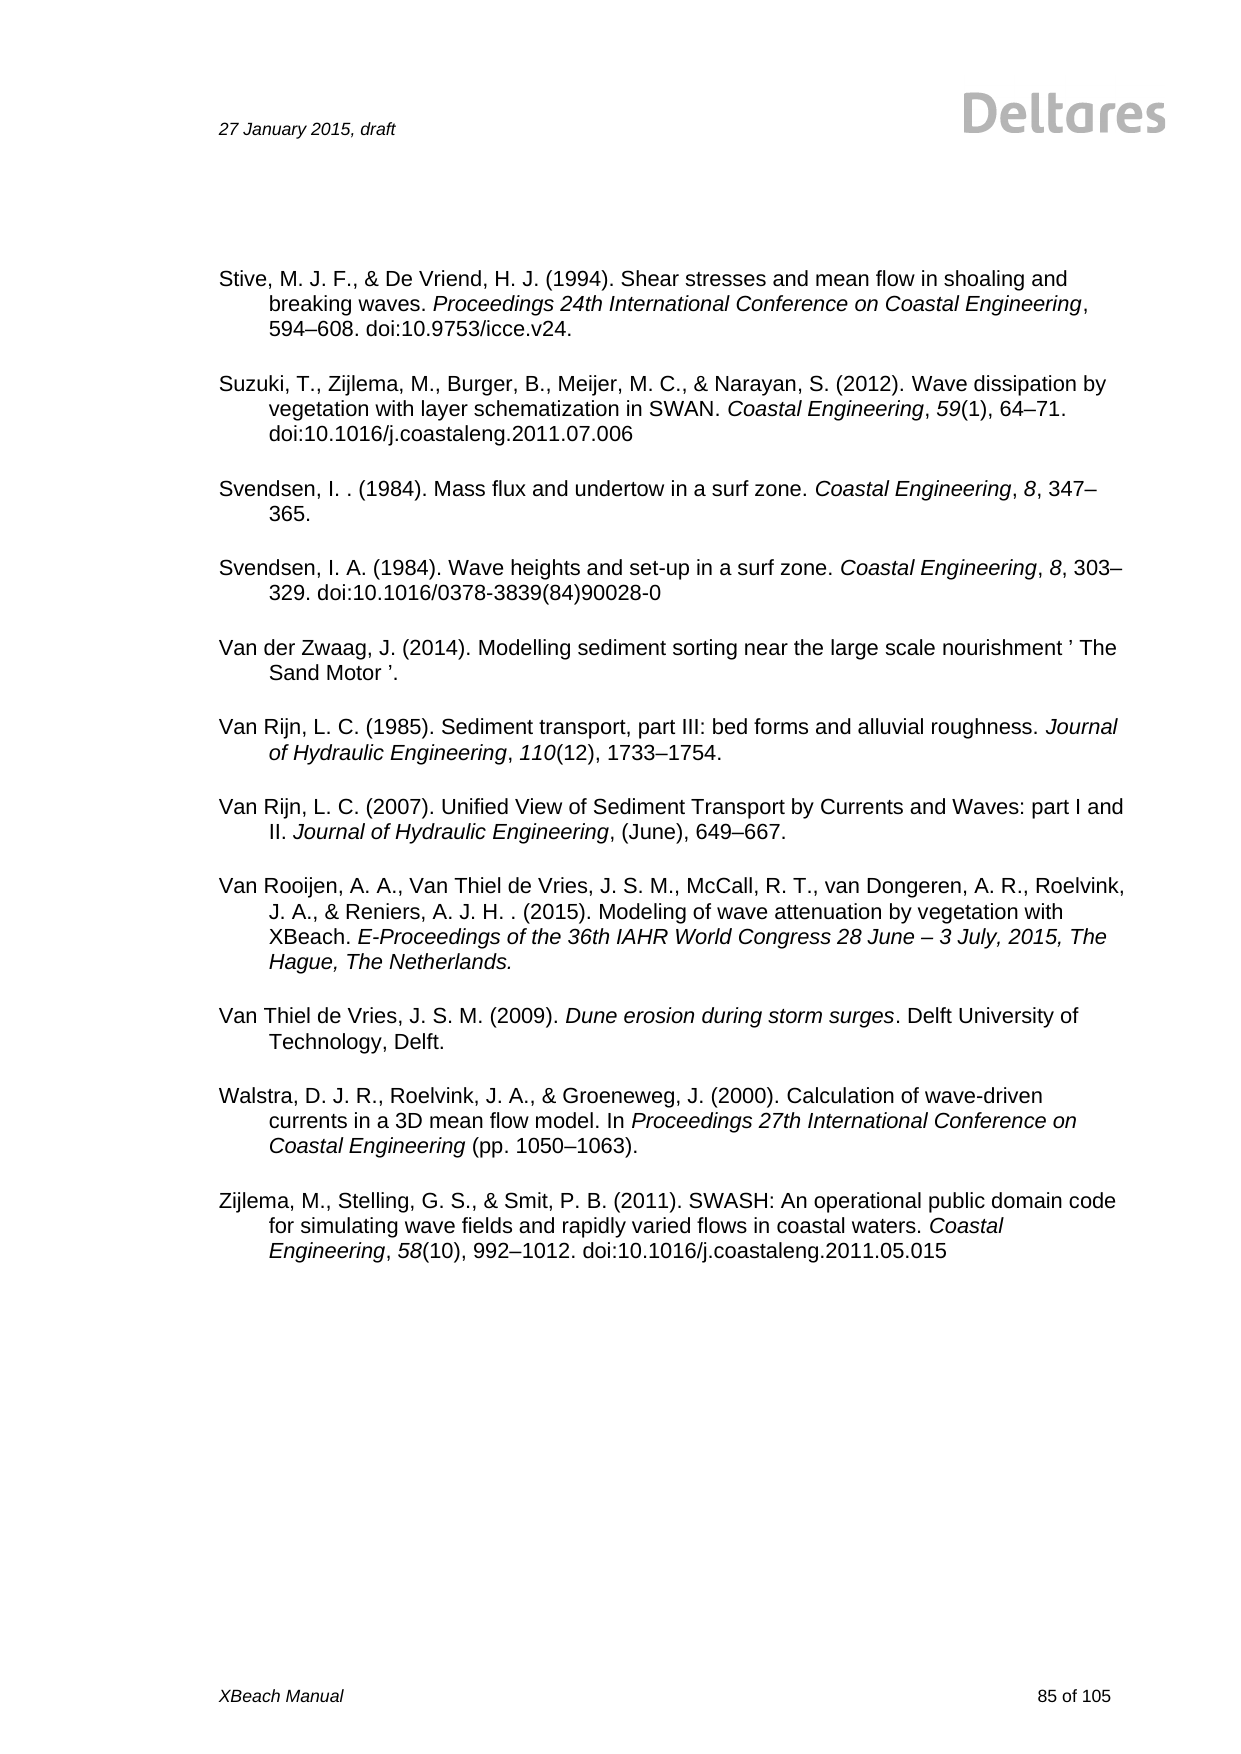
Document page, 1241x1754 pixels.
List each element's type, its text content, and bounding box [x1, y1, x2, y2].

text Suzuki, T., Zijlema, M., Burger, B., Meijer, M. C., & Narayan, S. (2012). Wave dissipation by vegetation with layer schematization in SWAN. Coastal Engineering, 59(1), 64–71. doi:10.1016/j.coastaleng.2011.07.006 [218, 371, 1126, 446]
text Van Thiel de Vries, J. S. M. (2009). Dune erosion during storm surges. Delft University of Technology, Delft. [218, 1003, 1126, 1054]
text Van der Zwaag, J. (2014). Modelling sediment sorting near the large scale nourishment ’ The Sand Motor ’. [218, 634, 1126, 685]
text Zijlema, M., Stelling, G. S., & Smit, P. B. (2011). SWASH: An operational public domain code for simulating wave fields and rapidly varied flows in coastal waters. Coastal Engineering, 58(10), 992–1012. doi:10.1016/j.coastaleng.2011.05.015 [218, 1188, 1126, 1263]
text Svendsen, I. . (1984). Mass flux and undertow in a surf zone. Coastal Engineering, 8, 347–365. [218, 475, 1126, 526]
text Walstra, D. J. R., Roelvink, J. A., & Groeneweg, J. (2000). Calculation of wave-driven currents in a 3D mean flow model. In Proceedings 27th International Conference on Coastal Engineering (pp. 1050–1063). [218, 1083, 1126, 1158]
picture [964, 75, 1166, 133]
text Van Rijn, L. C. (1985). Sediment transport, part III: bed forms and alluvial roughness. Journal of Hydraulic Engineering, 110(12), 1733–1754. [218, 714, 1126, 764]
text Stive, M. J. F., & De Vriend, H. J. (1994). Shear stresses and mean flow in shoaling and breaking waves. Proceedings 24th International Conference on Coastal Engineering, 594–608. doi:10.9753/icce.v24. [218, 266, 1126, 341]
text Van Rooijen, A. A., Van Thiel de Vries, J. S. M., McCall, R. T., van Dongeren, A. R., Roelvink, J. A., & Reniers, A. J. H. . (2015). Modeling of wave attenuation by vegetation with XBeach. E-Proceedings of the 36th IAHR World Congress 28 June – 3 July, 2015, The Hague, The Netherlands. [218, 873, 1126, 974]
text Van Rijn, L. C. (2007). Unified View of Sediment Transport by Currents and Waves: part I and II. Journal of Hydraulic Engineering, (June), 649–667. [218, 794, 1126, 844]
text Svendsen, I. A. (1984). Wave heights and set-up in a surf zone. Coastal Engineering, 8, 303–329. doi:10.1016/0378-3839(84)90028-0 [218, 555, 1126, 605]
